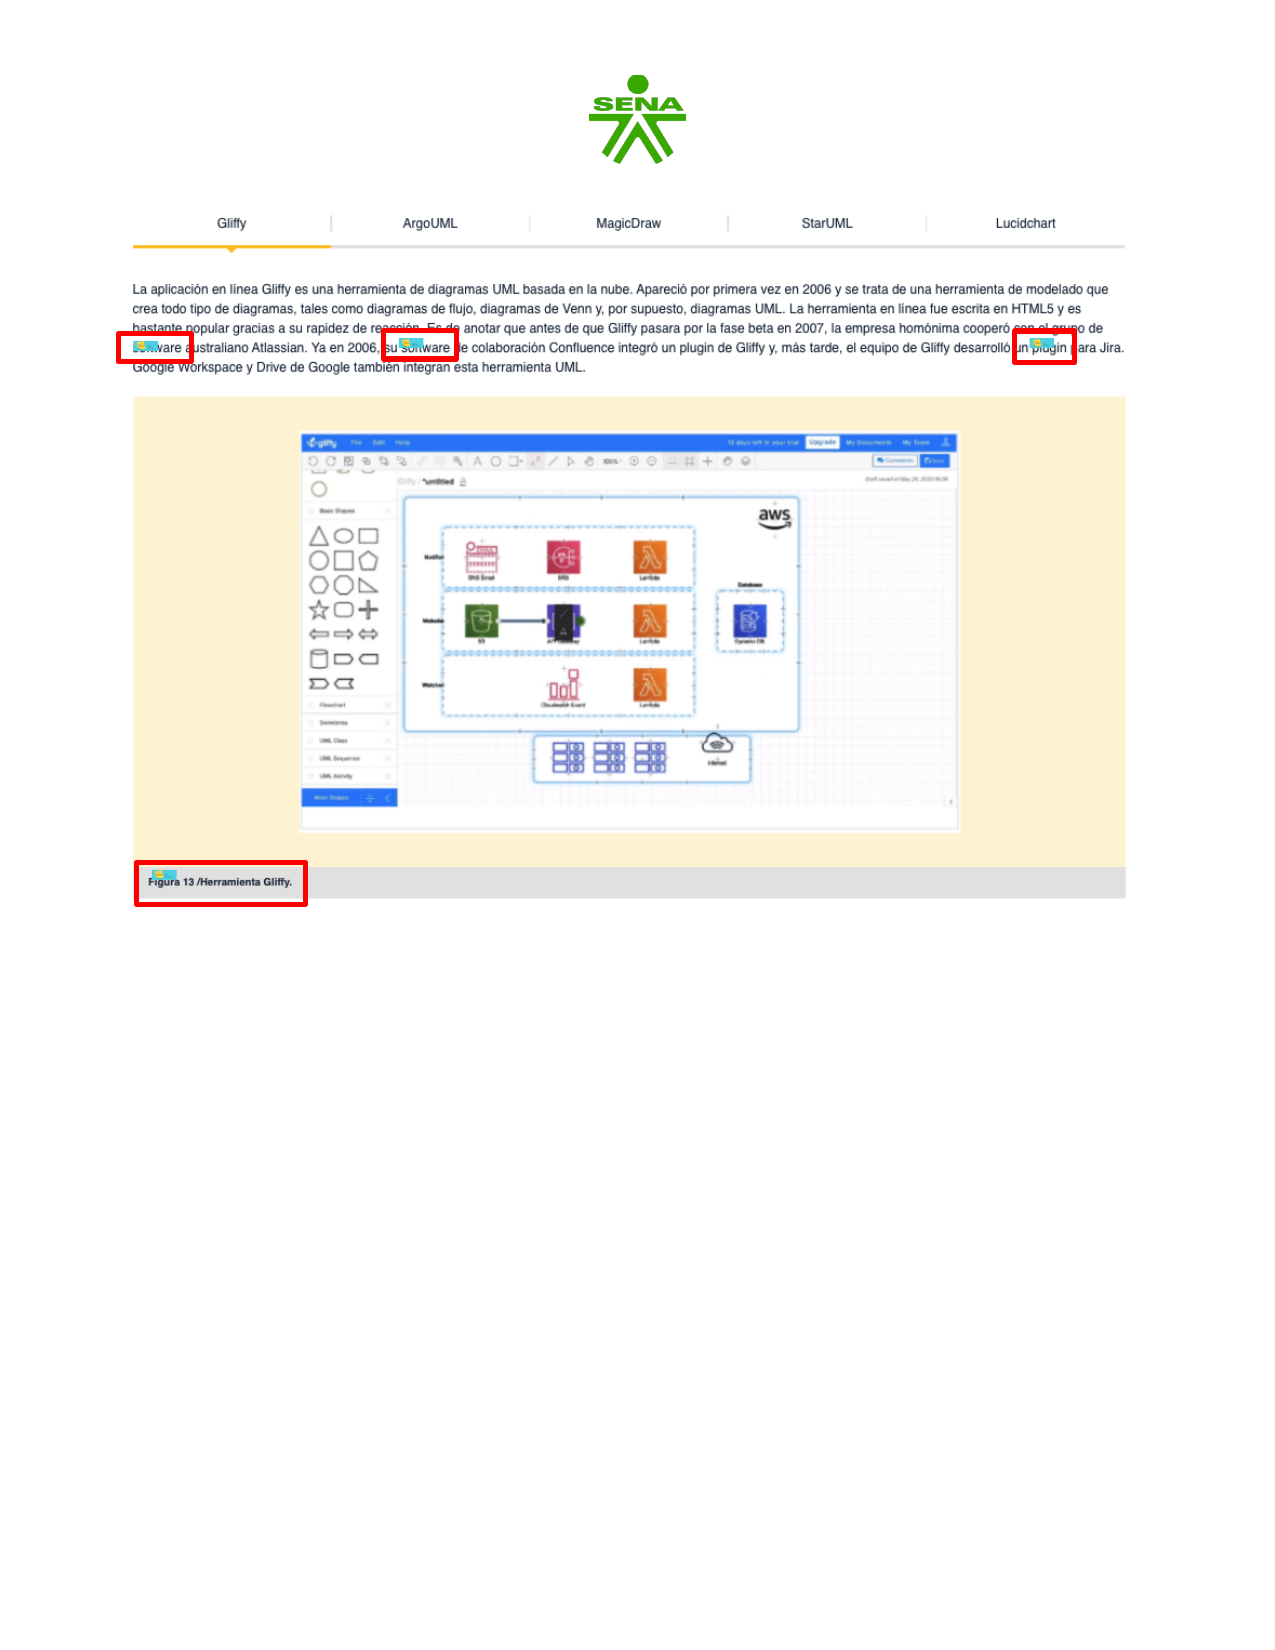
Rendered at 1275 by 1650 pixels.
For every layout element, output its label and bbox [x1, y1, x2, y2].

picture [118, 190, 1157, 905]
picture [589, 75, 686, 164]
picture [139, 865, 303, 902]
picture [121, 336, 189, 359]
